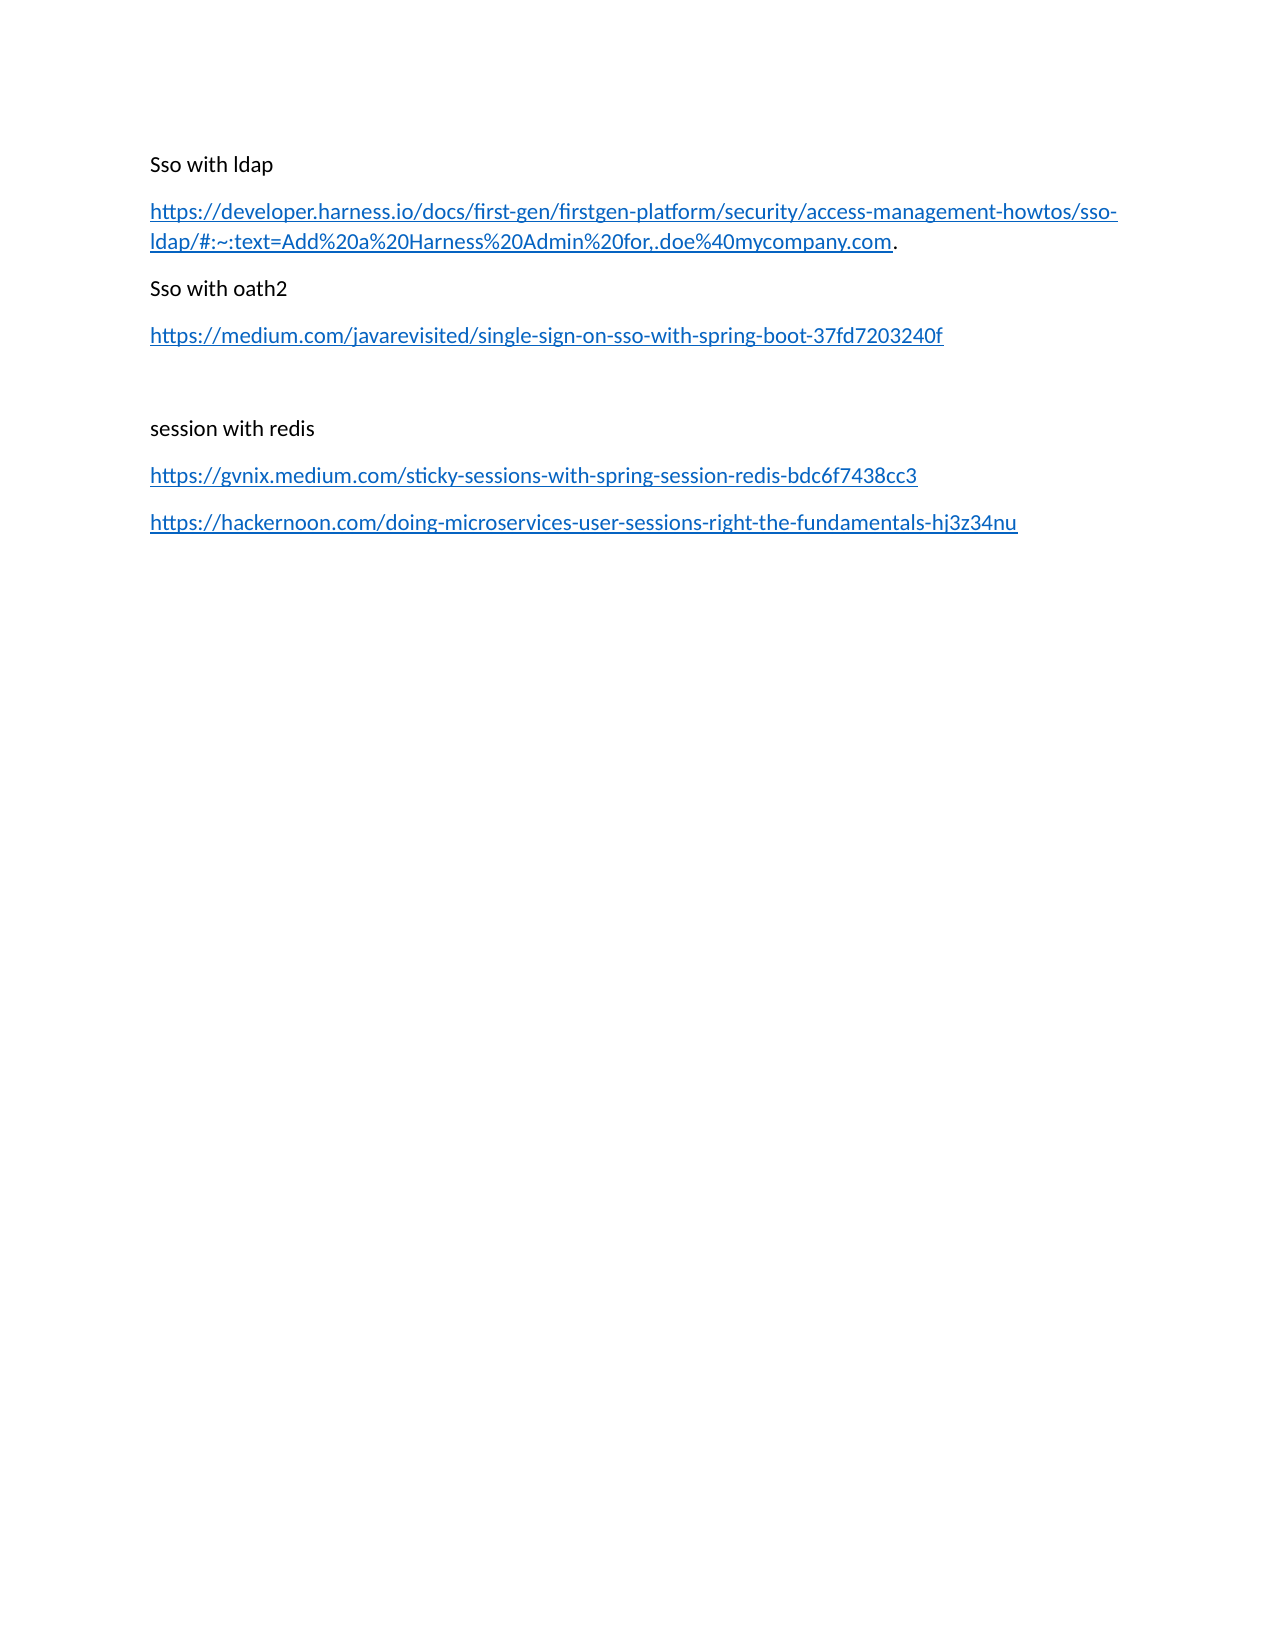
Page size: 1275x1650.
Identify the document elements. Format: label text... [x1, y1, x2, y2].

text Sso with oath2 [150, 274, 1125, 302]
text session with redis [150, 414, 1125, 443]
text https://medium.com/javarevisited/single-sign-on-sso-with-spring-boot-37fd7203240f [150, 321, 1125, 349]
text https://hackernoon.com/doing-microservices-user-sessions-right-the-fundamentals-hj3z34nu [150, 508, 1125, 536]
text Sso with ldap [150, 150, 1125, 178]
text https://gvnix.medium.com/sticky-sessions-with-spring-session-redis-bdc6f7438cc3 [150, 461, 1125, 489]
text https://developer.harness.io/docs/first-gen/firstgen-platform/security/access-management-howtos/sso-ldap/#:~:text=Add%20a%20Harness%20Admin%20for,.doe%40mycompany.com. [150, 197, 1125, 255]
